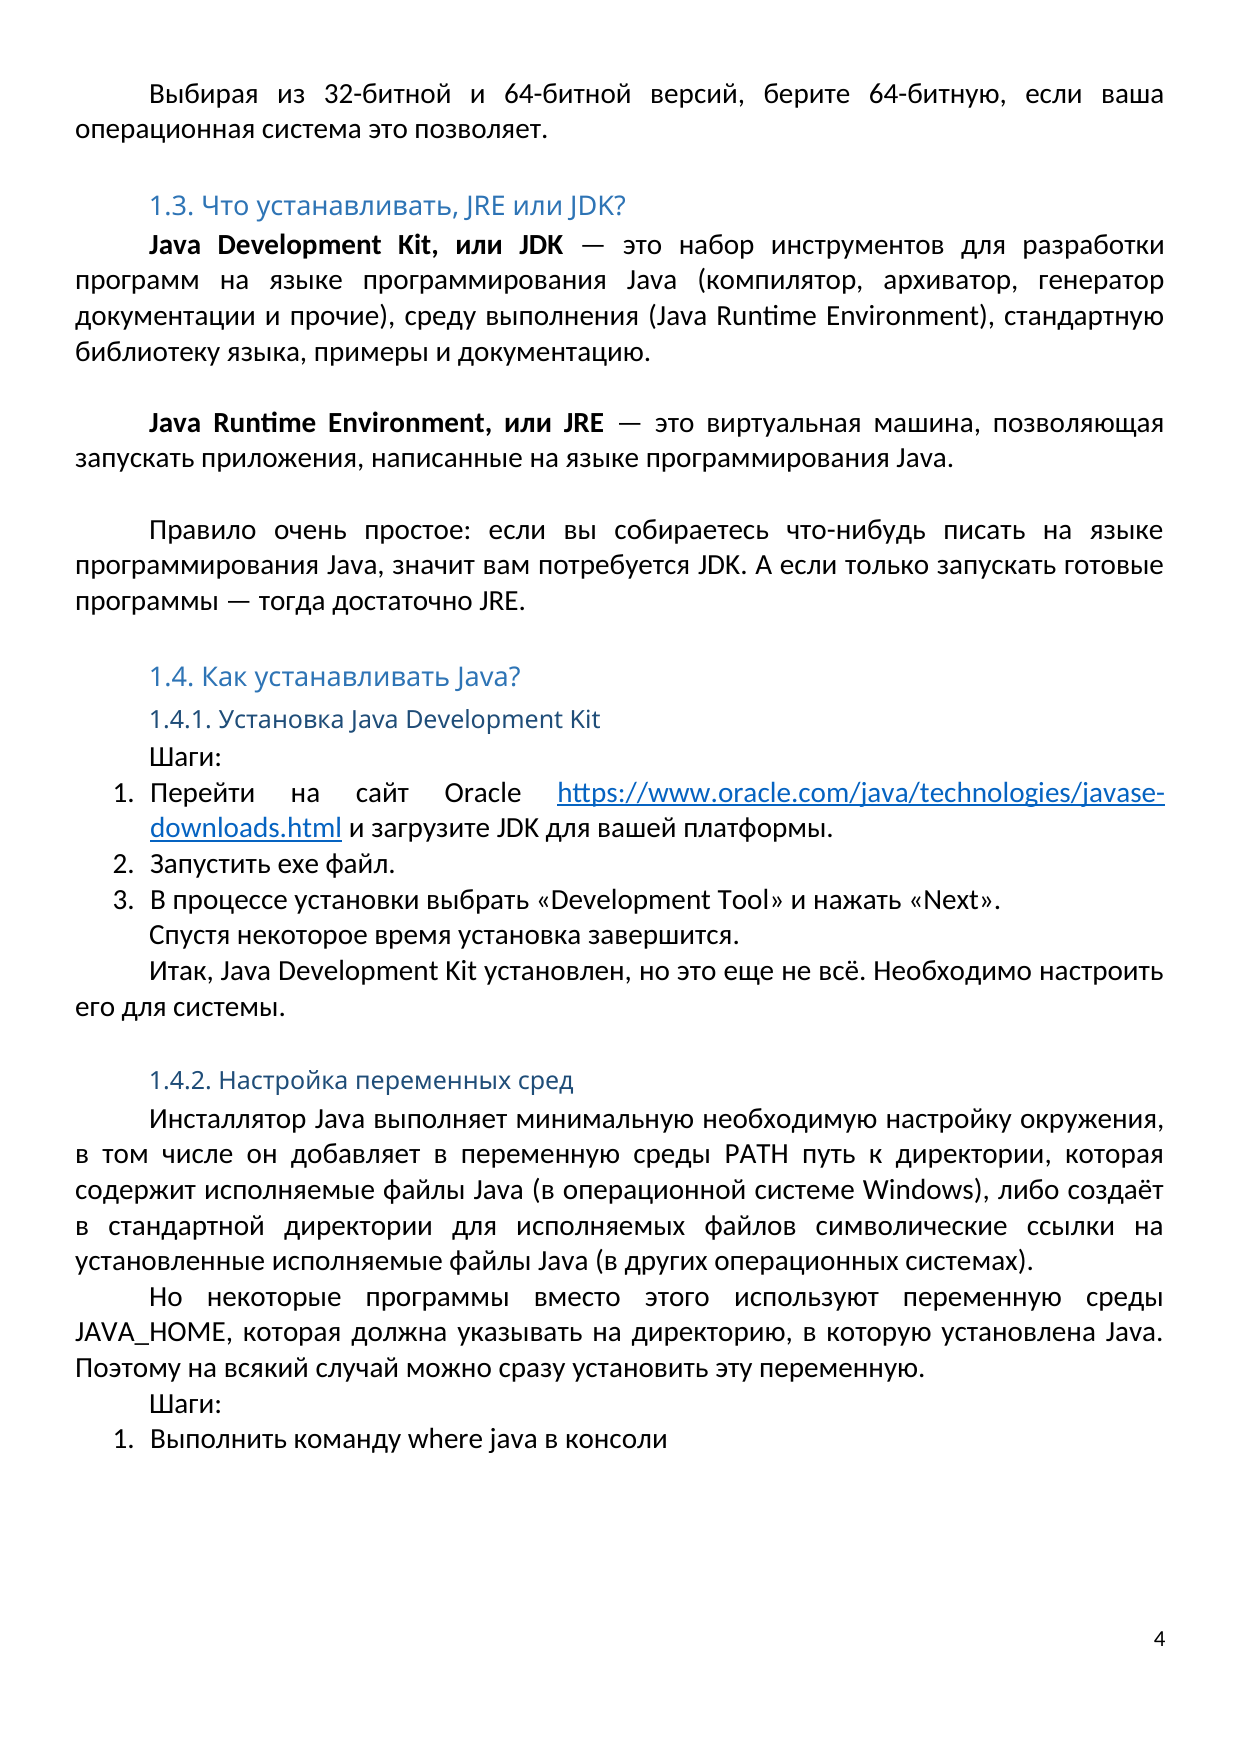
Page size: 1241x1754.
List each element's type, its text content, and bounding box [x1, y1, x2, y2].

text Итак, Java Development Kit установлен, но это еще не всё. Необходимо настроить его для системы. [75, 952, 1165, 1023]
text Правило очень простое: если вы собираетесь что-нибудь писать на языке программирования Java, значит вам потребуется JDK. А если только запускать готовые программы — тогда достаточно JRE. [75, 511, 1165, 618]
subtitle 1.4.2. Настройка переменных сред [75, 1063, 1165, 1097]
subtitle 1.3. Что устанавливать, JRE или JDK? [75, 186, 1165, 223]
text Шаги: [75, 738, 1165, 774]
list Запустить exe файл. [112, 845, 1165, 881]
list Перейти на сайт Oracle https://www.oracle.com/java/technologies/javase-downloads.html и загрузите JDK для вашей платформы. [112, 774, 1165, 845]
text Но некоторые программы вместо этого используют переменную среды JAVA_HOME, которая должна указывать на директорию, в которую установлена Java. Поэтому на всякий случай можно сразу установить эту переменную. [75, 1278, 1165, 1385]
text Java Development Kit, или JDK — это набор инструментов для разработки программ на языке программирования Java (компилятор, архиватор, генератор документации и прочие), среду выполнения (Java Runtime Environment), стандартную библиотеку языка, примеры и документацию. [75, 226, 1165, 368]
subtitle 1.4. Как устанавливать Java? [75, 657, 1165, 694]
list Выполнить команду where java в консоли [112, 1420, 1165, 1456]
text Выбирая из 32-битной и 64-битной версий, берите 64-битную, если ваша операционная система это позволяет. [75, 75, 1165, 146]
text Java Runtime Environment, или JRE — это виртуальная машина, позволяющая запускать приложения, написанные на языке программирования Java. [75, 404, 1165, 475]
subtitle 1.4.1. Установка Java Development Kit [75, 701, 1165, 736]
text Спустя некоторое время установка завершится. [75, 916, 1165, 952]
text Инсталлятор Java выполняет минимальную необходимую настройку окружения, в том числе он добавляет в переменную среды PATH путь к директории, которая содержит исполняемые файлы Java (в операционной системе Windows), либо создаёт в стандартной директории для исполняемых файлов символические ссылки на установленные исполняемые файлы Java (в других операционных системах). [75, 1100, 1165, 1278]
text Шаги: [75, 1385, 1165, 1420]
list В процессе установки выбрать «Development Tool» и нажать «Next». [112, 881, 1165, 916]
